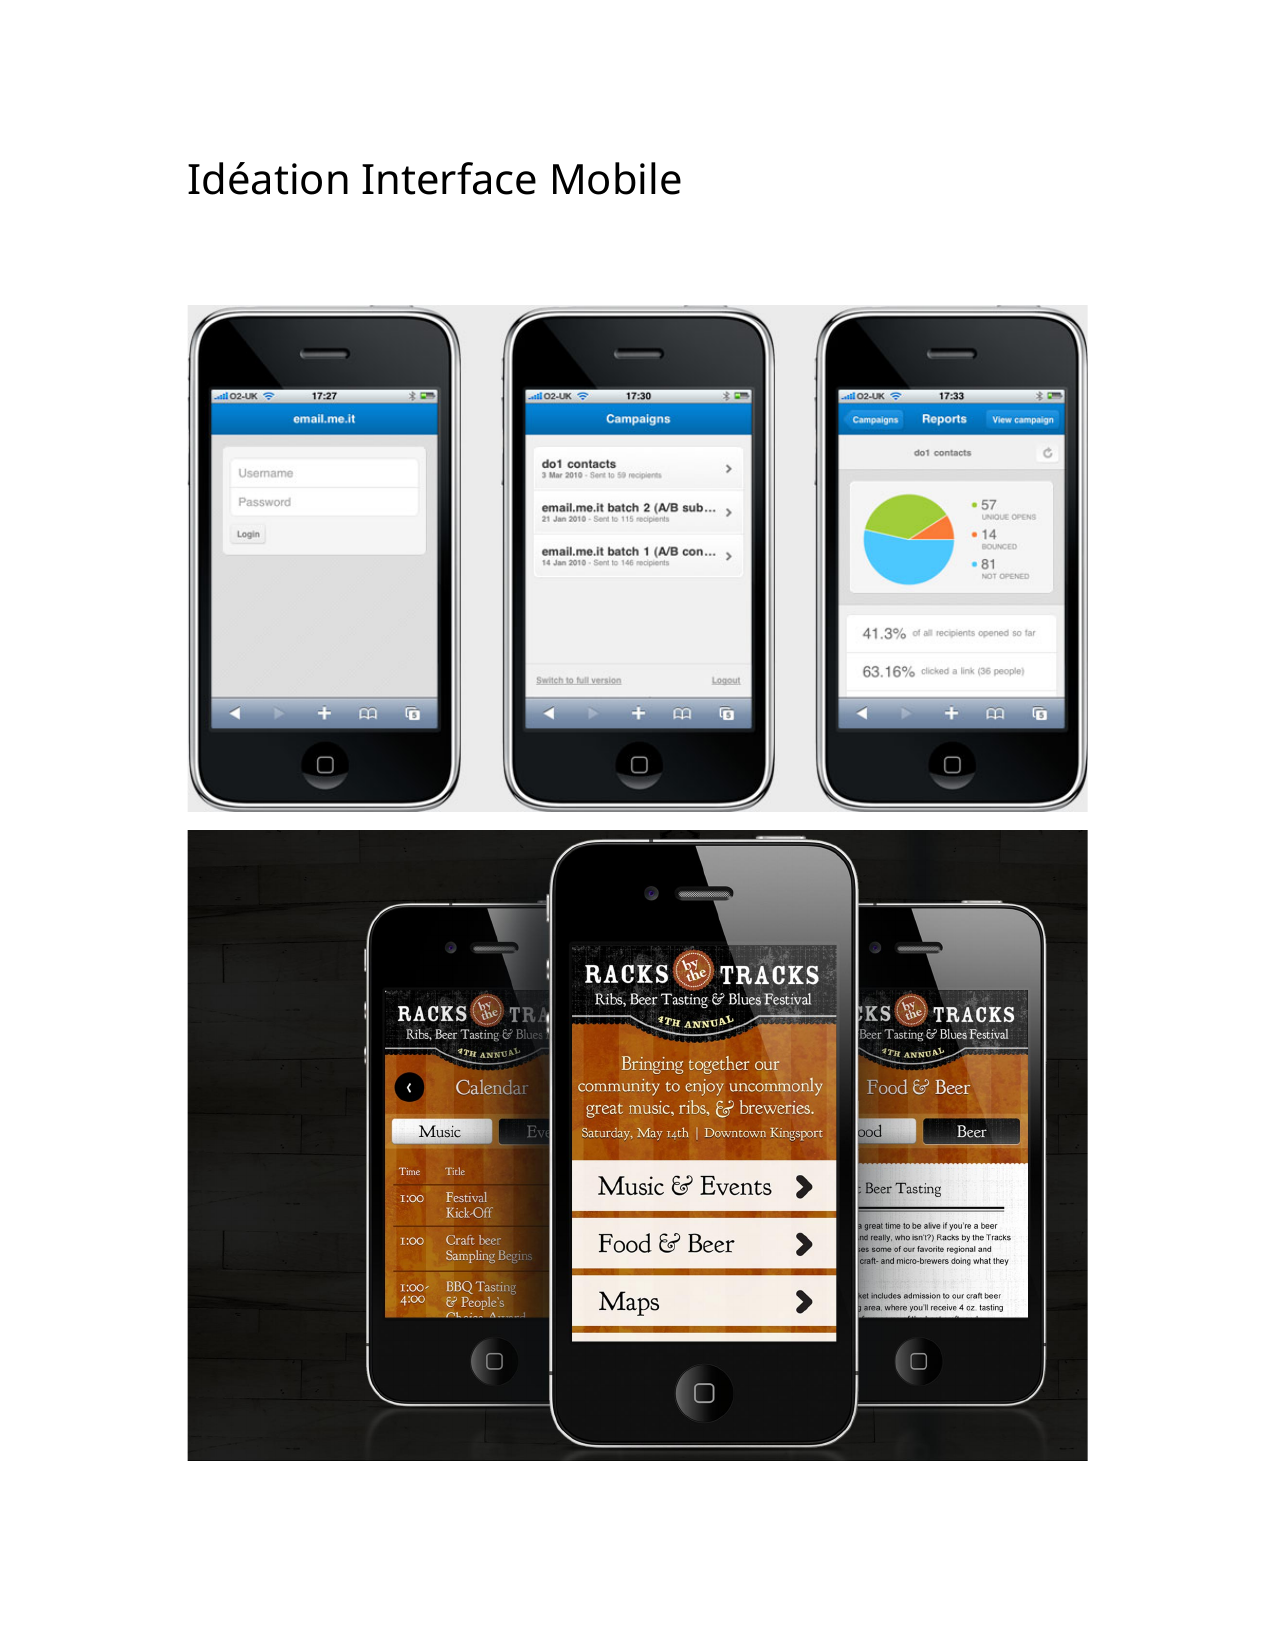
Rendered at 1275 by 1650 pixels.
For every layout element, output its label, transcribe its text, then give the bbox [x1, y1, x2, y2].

text Idéation Interface Mobile [187, 150, 1087, 207]
picture [187, 305, 1088, 812]
picture [187, 830, 1088, 1461]
